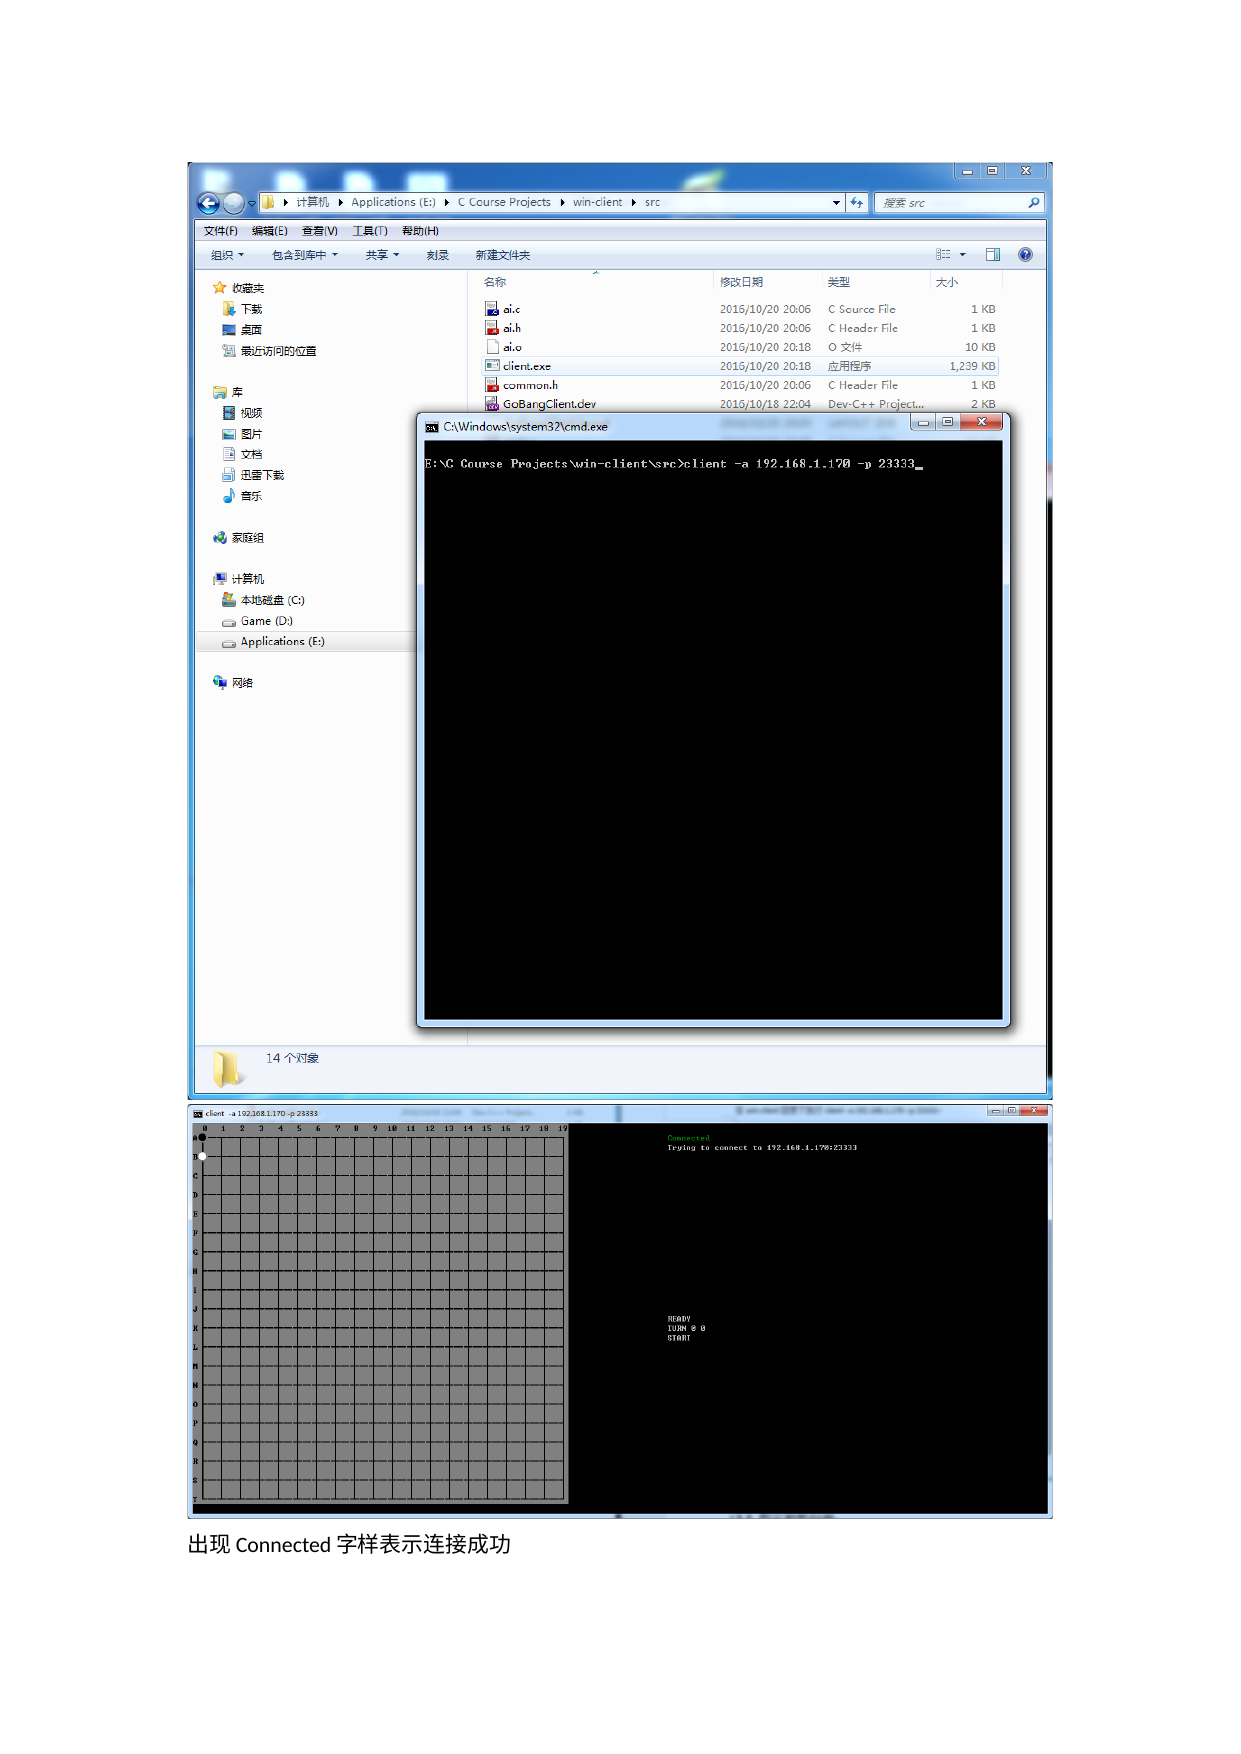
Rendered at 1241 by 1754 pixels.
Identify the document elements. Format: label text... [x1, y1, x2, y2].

picture [187, 162, 1053, 1100]
text 出现Connected字样表示连接成功 [187, 1527, 1053, 1559]
picture [187, 1104, 1053, 1519]
